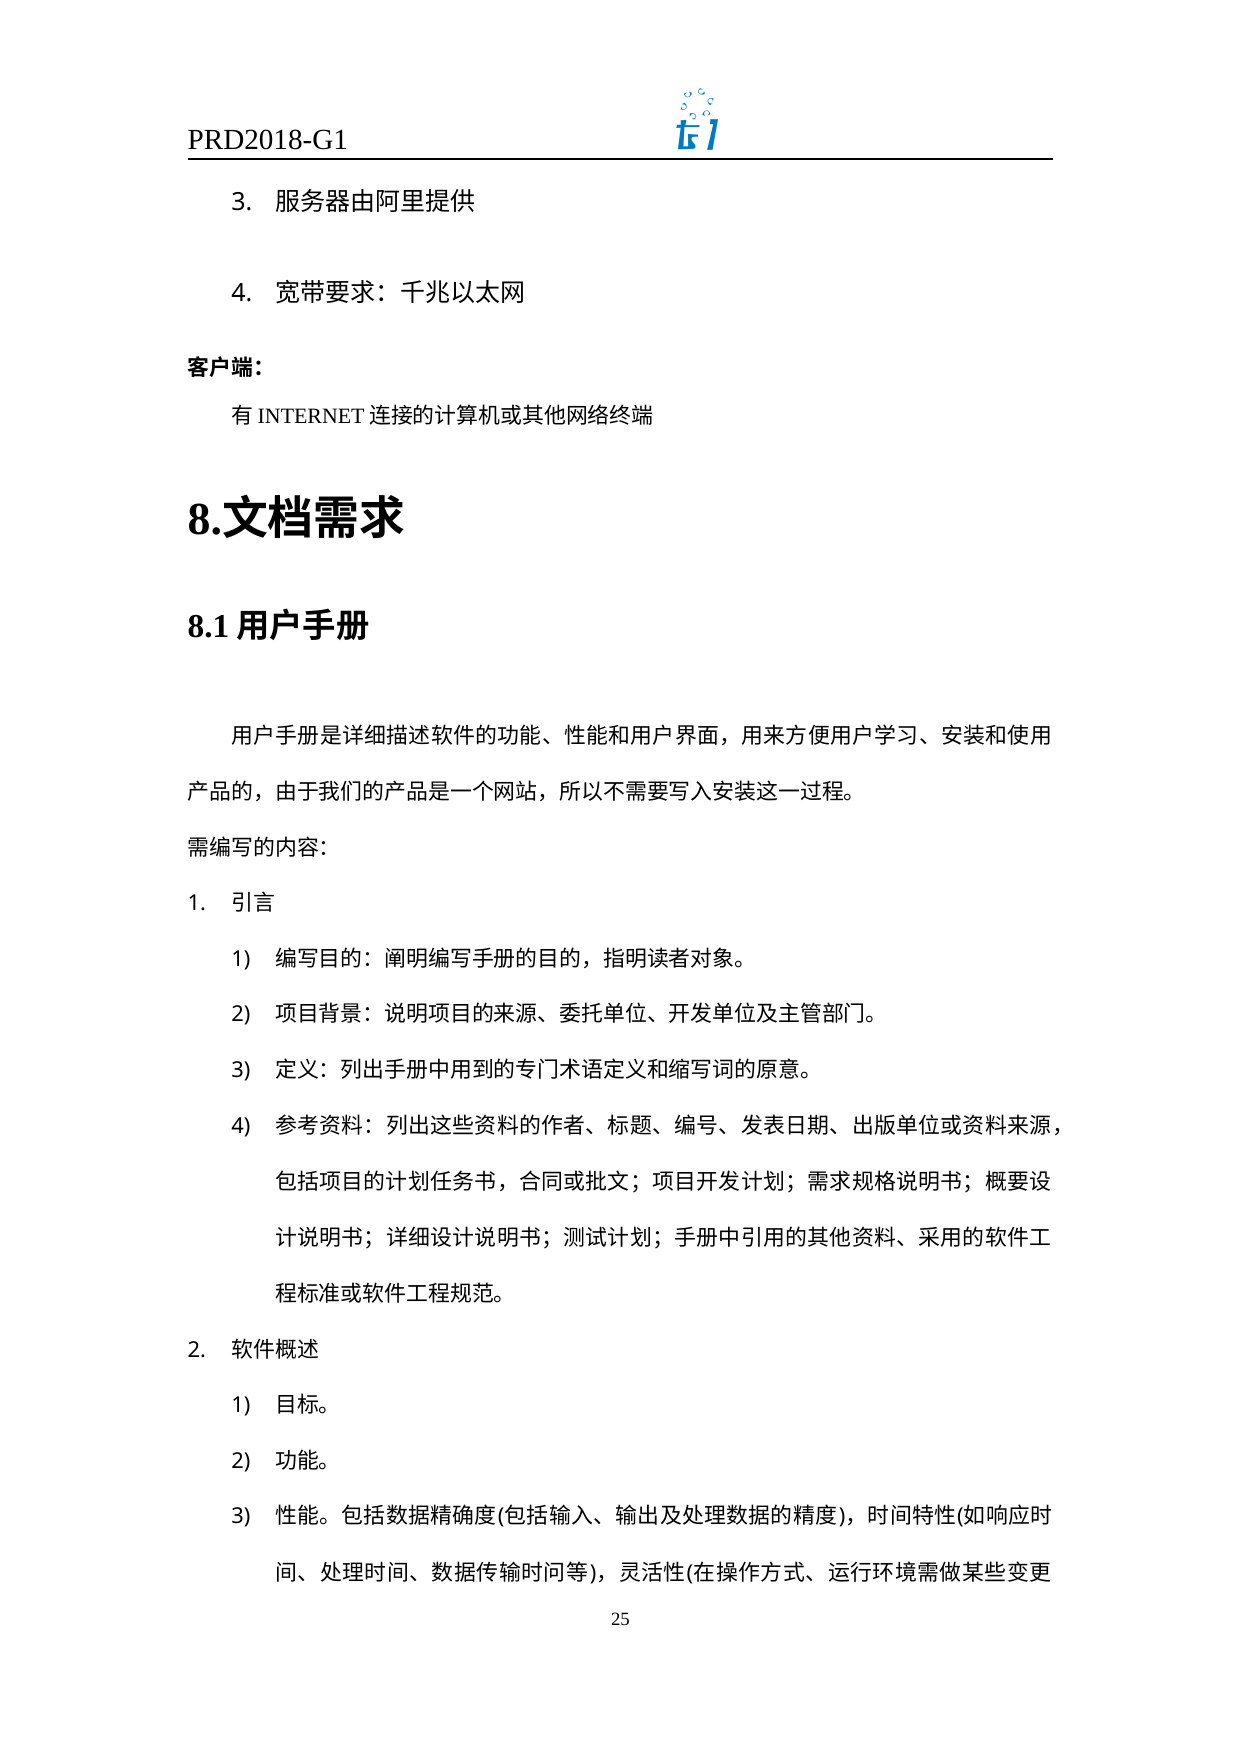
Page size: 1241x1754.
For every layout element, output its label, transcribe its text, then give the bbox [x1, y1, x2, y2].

text 需编写的内容： [187, 829, 1053, 862]
text 有INTERNET连接的计算机或其他网络终端 [219, 398, 1053, 430]
list 服务器由阿里提供 [231, 167, 1053, 232]
list 定义：列出手册中用到的专门术语定义和缩写词的原意。 [231, 1052, 1053, 1084]
list 功能。 [231, 1443, 1053, 1475]
list 项目背景：说明项目的来源、委托单位、开发单位及主管部门。 [231, 996, 1053, 1029]
list 参考资料：列出这些资料的作者、标题、编号、发表日期、出版单位或资料来源，包括项目的计划任务书，合同或批文；项目开发计划；需求规格说明书；概要设计说明书；详细设计说明书；测试计划；手册中引用的其他资料、采用的软件工程标准或软件工程规范。 [231, 1107, 1053, 1308]
list 宽带要求：千兆以太网 [231, 258, 1053, 323]
picture [676, 88, 719, 150]
list 软件概述 [187, 1331, 1053, 1364]
list 编写目的：阐明编写手册的目的，指明读者对象。 [231, 941, 1053, 973]
subtitle 8.文档需求 [187, 466, 1053, 563]
subtitle 8.1用户手册 [187, 591, 1053, 656]
text 客户端： [187, 349, 1053, 382]
list 目标。 [231, 1387, 1053, 1419]
text 用户手册是详细描述软件的功能、性能和用户界面，用来方便用户学习、安装和使用产品的，由于我们的产品是一个网站，所以不需要写入安装这一过程。 [187, 718, 1053, 806]
list 引言 [187, 885, 1053, 917]
list 性能。包括数据精确度(包括输入、输出及处理数据的精度)，时间特性(如响应时间、处理时间、数据传输时问等)，灵活性(在操作方式、运行环境需做某些变更时软件的适应能力)。 [231, 1498, 1053, 1587]
